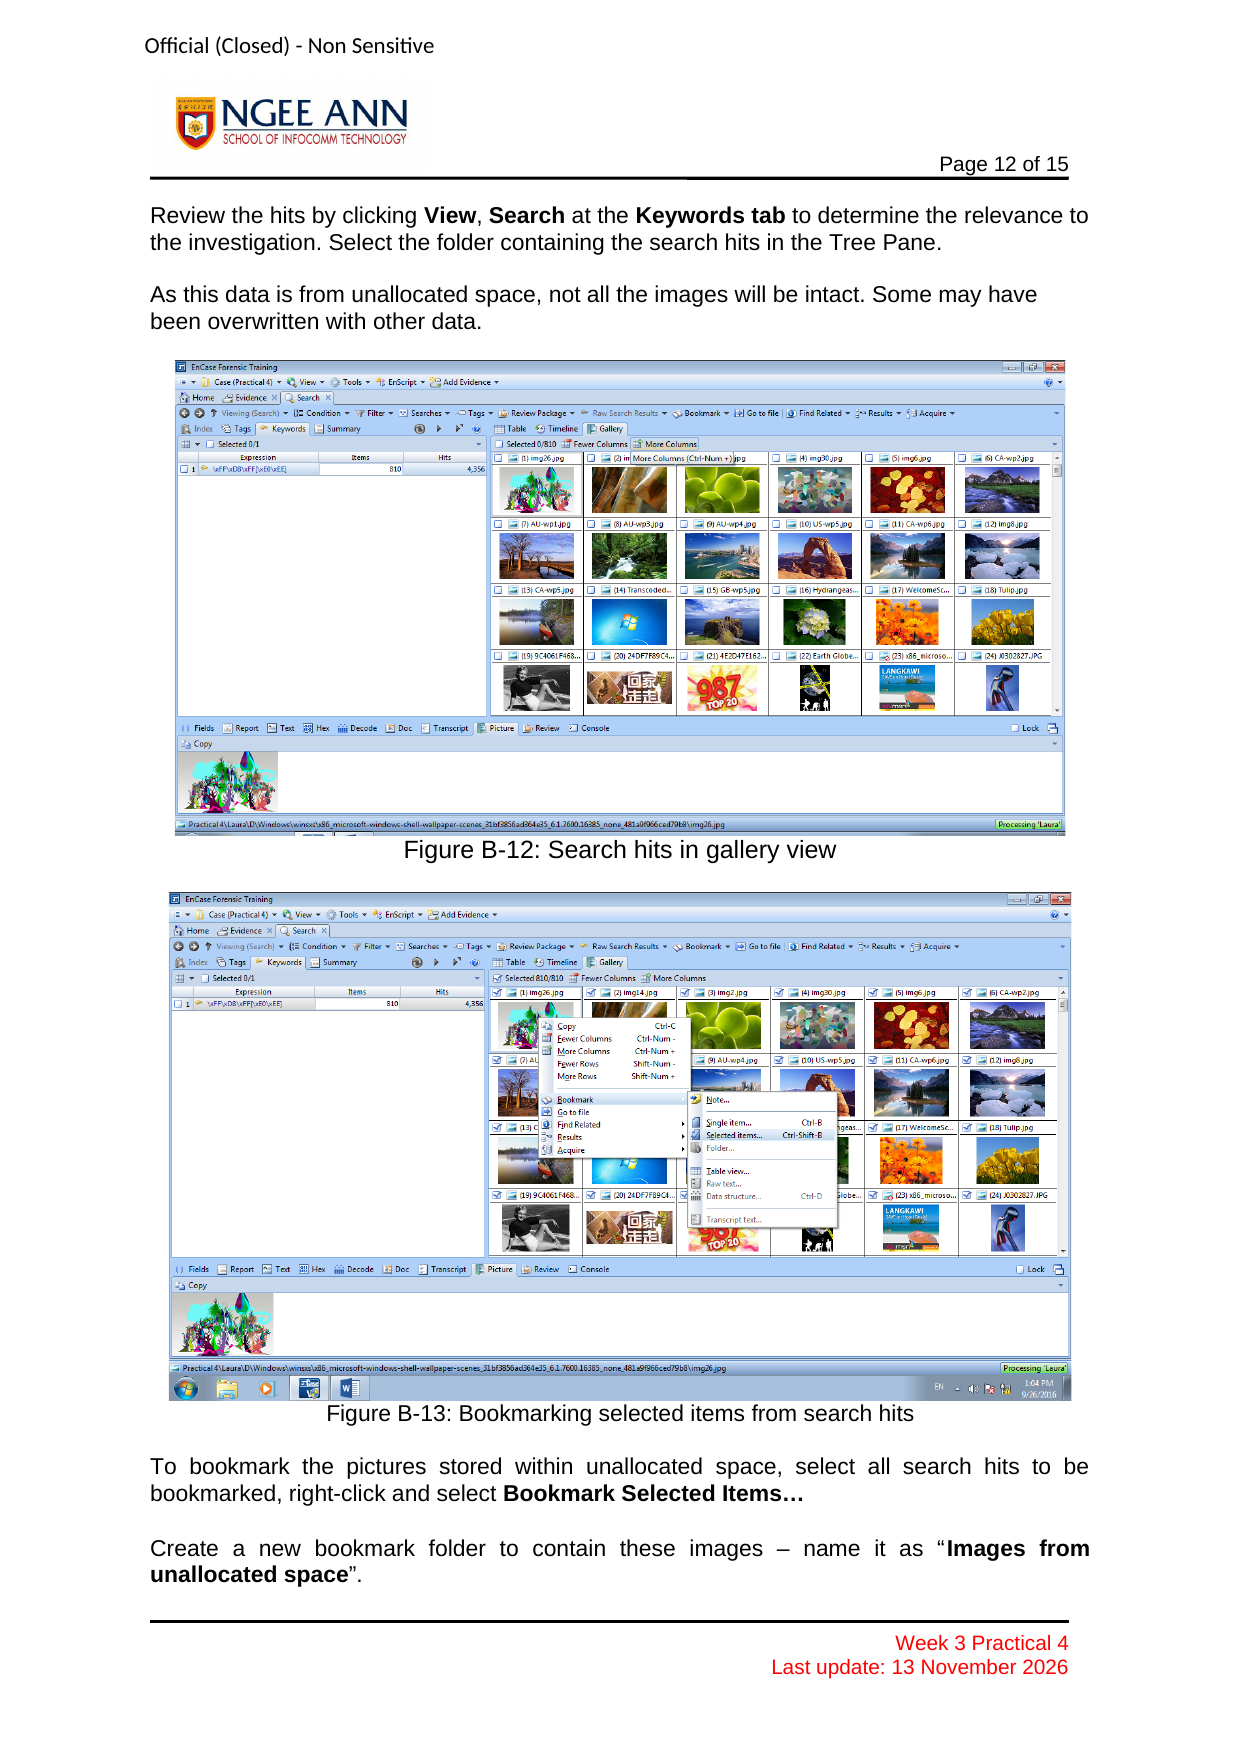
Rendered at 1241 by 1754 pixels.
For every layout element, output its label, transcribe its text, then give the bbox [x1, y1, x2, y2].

picture [174, 360, 1066, 836]
text Create a new bookmark folder to contain these images – name it as “Images from unallocated space”. [150, 1534, 1090, 1587]
text Figure B-13: Bookmarking selected items from search hits [150, 1400, 1090, 1427]
text Figure B-12: Search hits in gallery view [150, 835, 1090, 864]
picture [150, 75, 432, 172]
picture [168, 892, 1072, 1401]
text Review the hits by clicking View, Search at the Keywords tab to determine the relevance to the investigation. Select the folder containing the search hits in the Tree Pane. [150, 202, 1090, 255]
text To bookmark the pictures stored within unallocated space, select all search hits to be bookmarked, right-click and select Bookmark Selected Items… [150, 1453, 1090, 1506]
text As this data is from unallocated space, not all the images will be intact. Some may have been overwritten with other data. [150, 281, 1090, 334]
